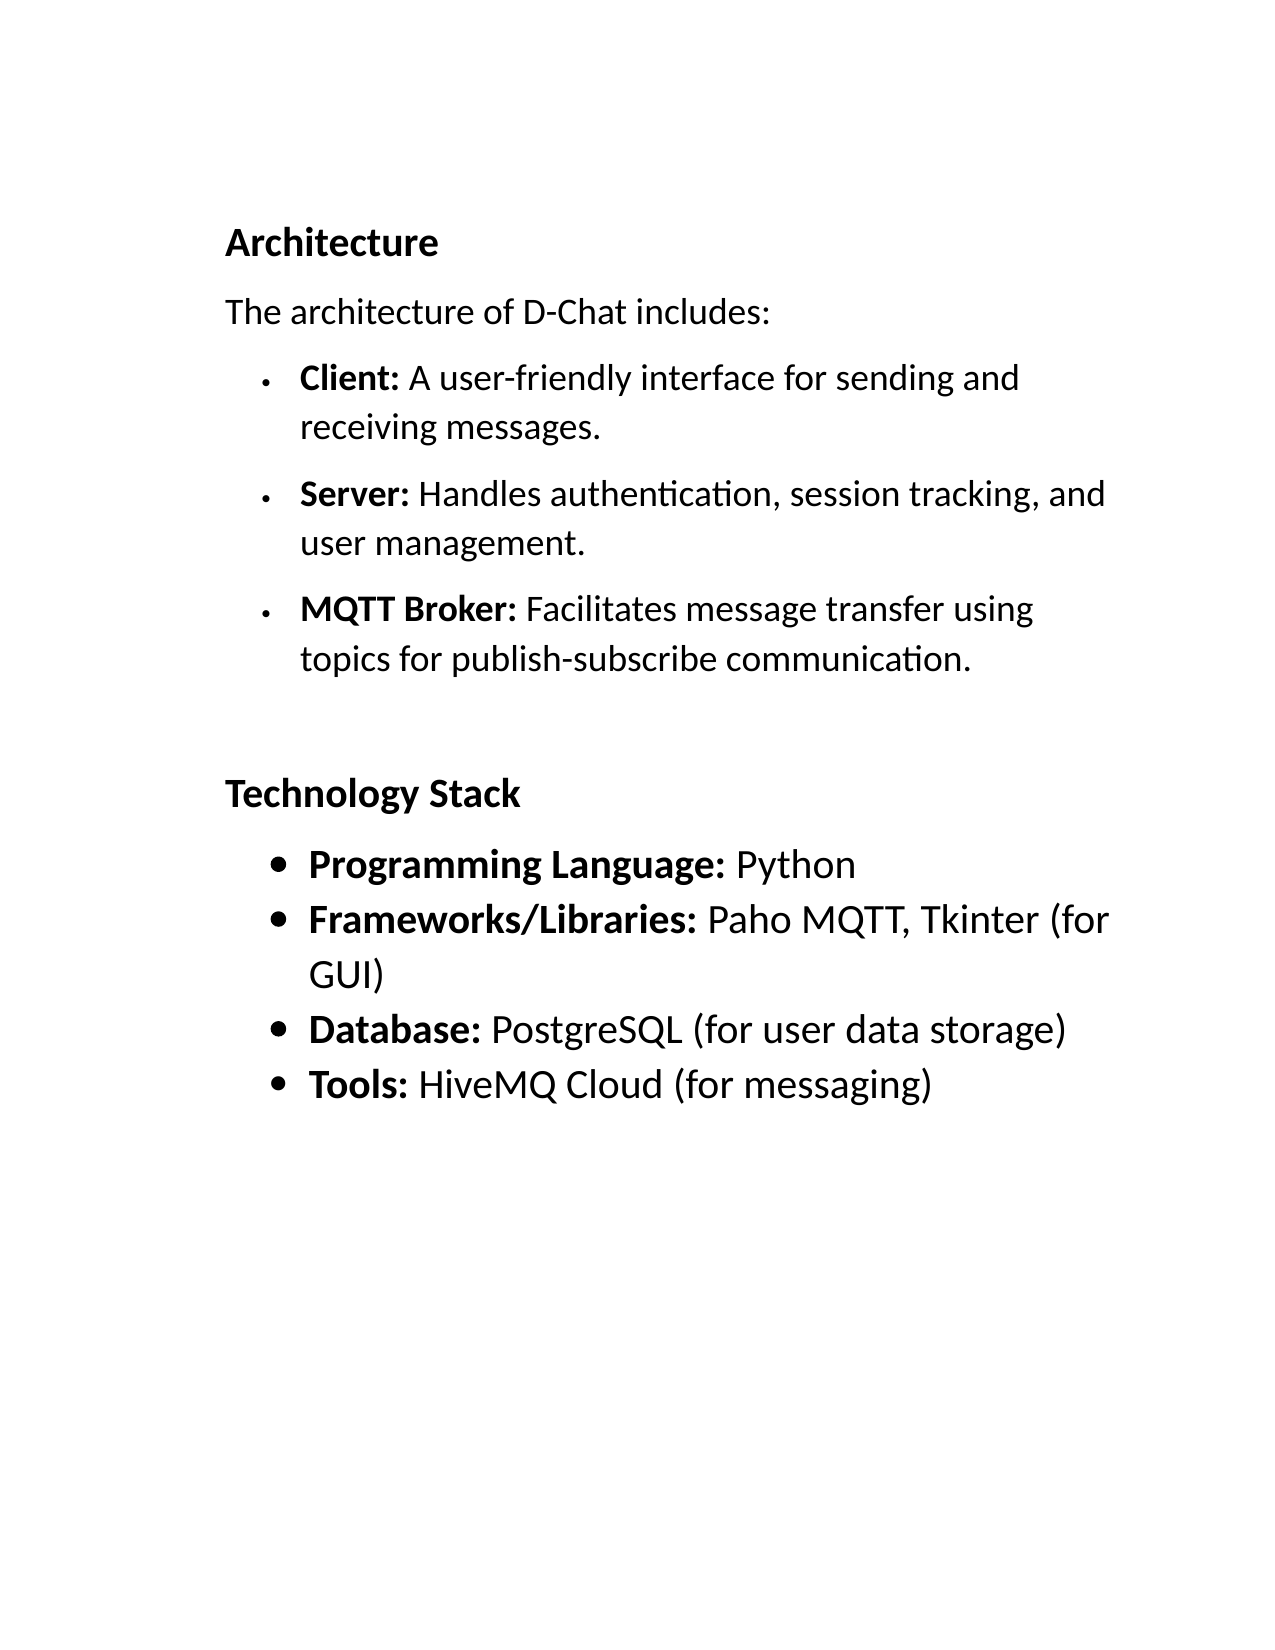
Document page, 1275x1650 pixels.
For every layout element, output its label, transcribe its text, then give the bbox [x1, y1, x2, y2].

text Technology Stack [225, 767, 1125, 818]
list Tools: HiveMQ Cloud (for messaging) [271, 1058, 1125, 1109]
list MQTT Broker: Facilitates message transfer using topics for publish-subscribe communication. [262, 585, 1125, 680]
list Client: A user-friendly interface for sending and receiving messages. [262, 354, 1125, 449]
text The architecture of D-Chat includes: [225, 288, 1125, 333]
list Frameworks/Libraries: Paho MQTT, Tkinter (for GUI) [271, 893, 1125, 999]
list Server: Handles authentication, session tracking, and user management. [262, 469, 1125, 565]
list Database: PostgreSQL (for user data storage) [271, 1003, 1125, 1054]
text Architecture [225, 216, 1125, 267]
list Programming Language: Python [271, 838, 1125, 889]
